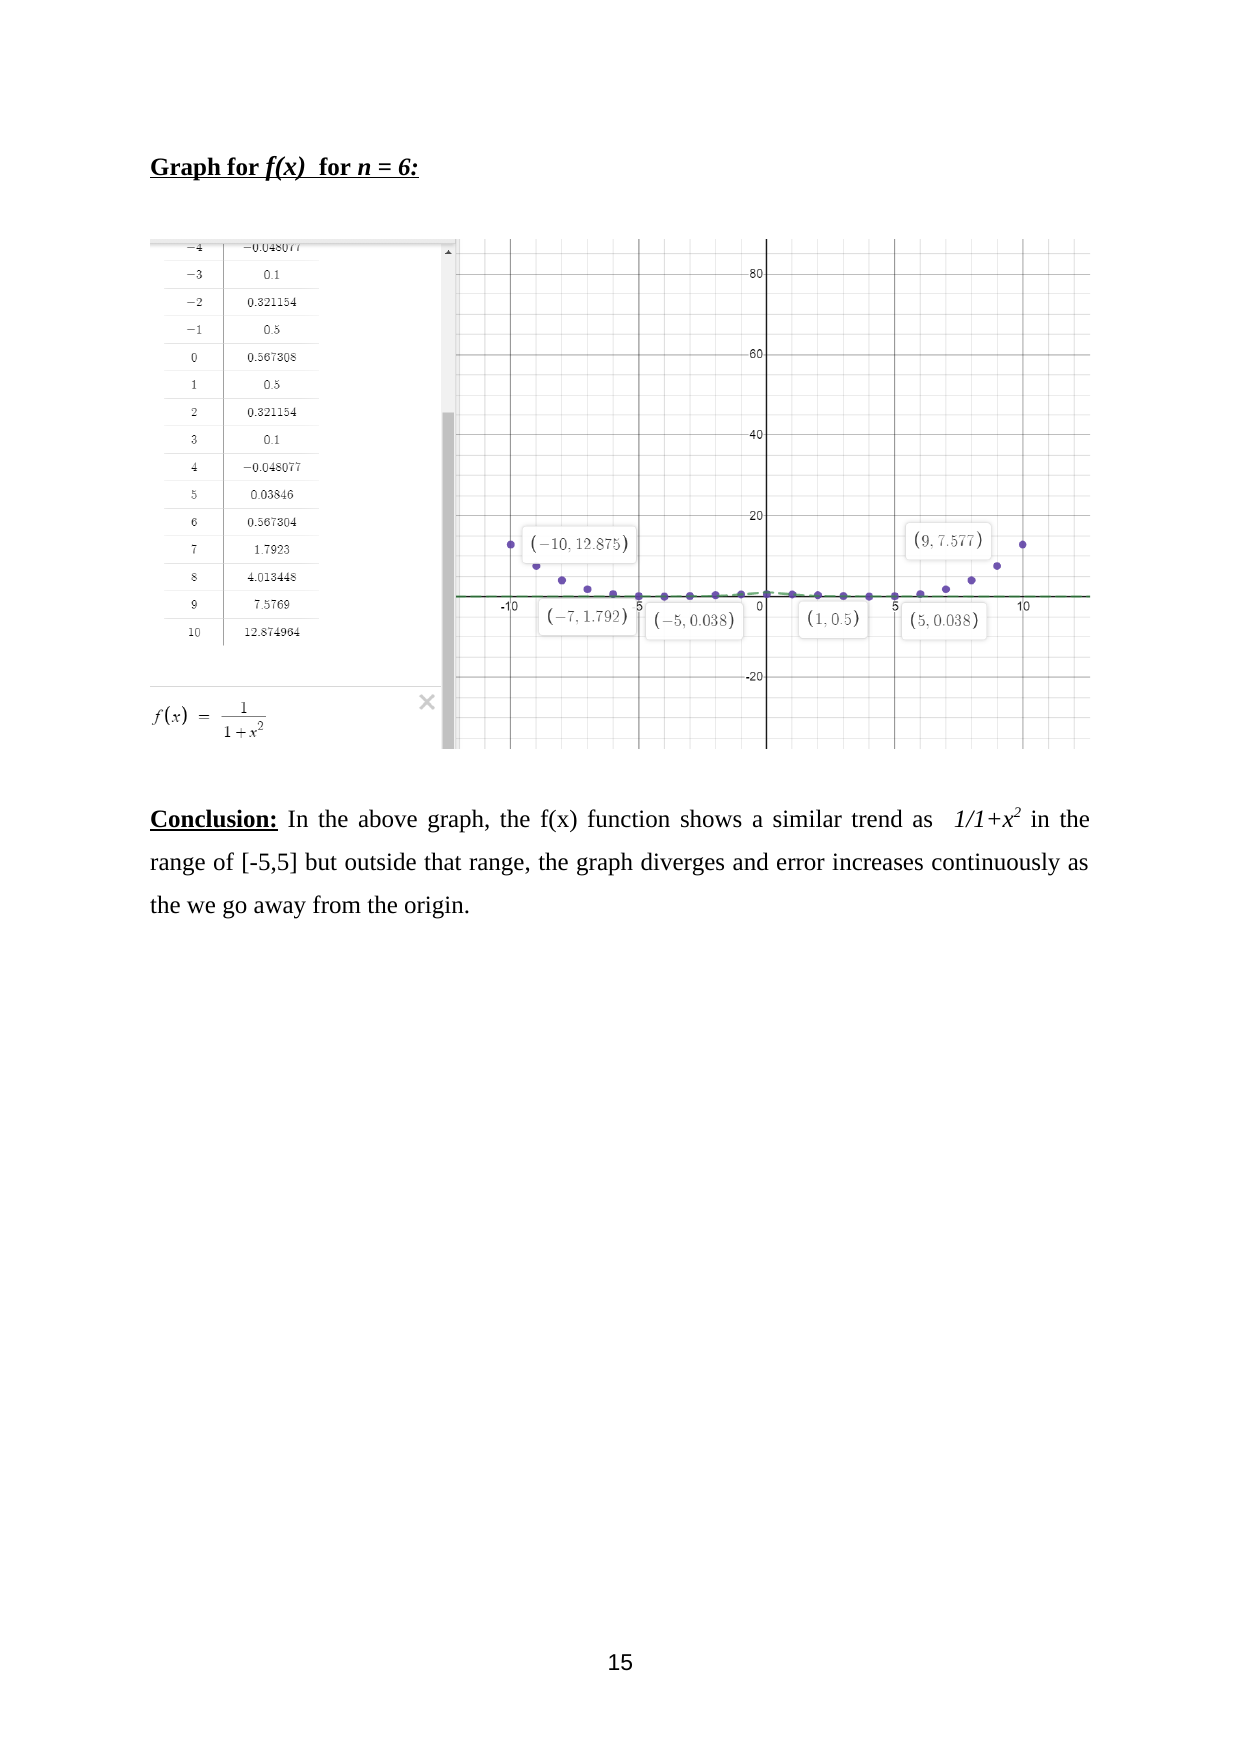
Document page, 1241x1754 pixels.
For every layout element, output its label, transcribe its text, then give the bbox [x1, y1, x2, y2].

picture [150, 239, 1091, 749]
text Graph for f(x) for n = 6: [150, 150, 1090, 181]
text Conclusion: In the above graph, the f(x) function shows a similar trend as 1/1+x2 in the range of [-5,5] but outside that range, the graph diverges and error increases continuously as the we go away from the origin. [150, 804, 1090, 919]
